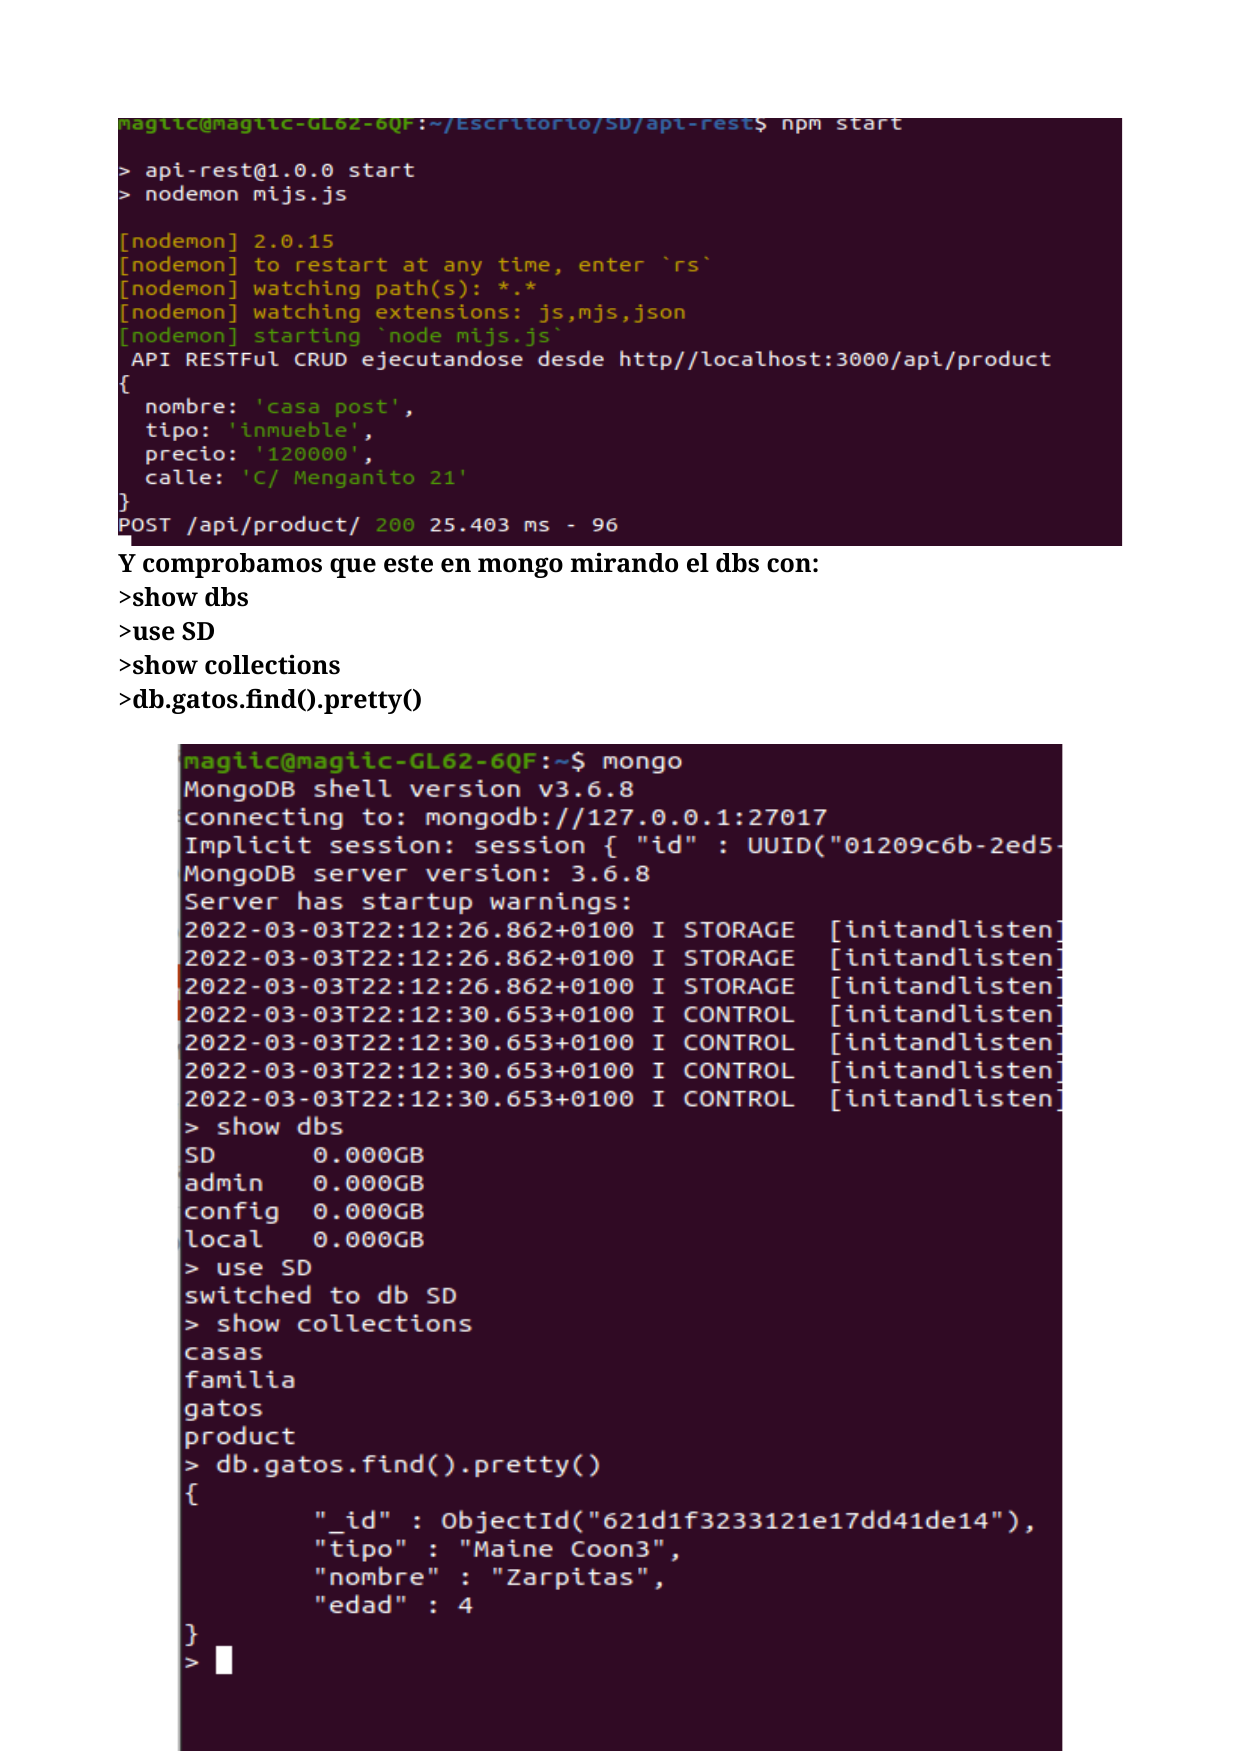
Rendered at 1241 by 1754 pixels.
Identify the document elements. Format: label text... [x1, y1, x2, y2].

picture [177, 744, 1063, 1751]
text >use SD >show collections >db.gatos.find().pretty() [118, 613, 1122, 716]
picture [118, 118, 1123, 546]
text Y comprobamos que este en mongo mirando el dbs con: [118, 546, 1122, 579]
text >show dbs [118, 579, 1122, 613]
